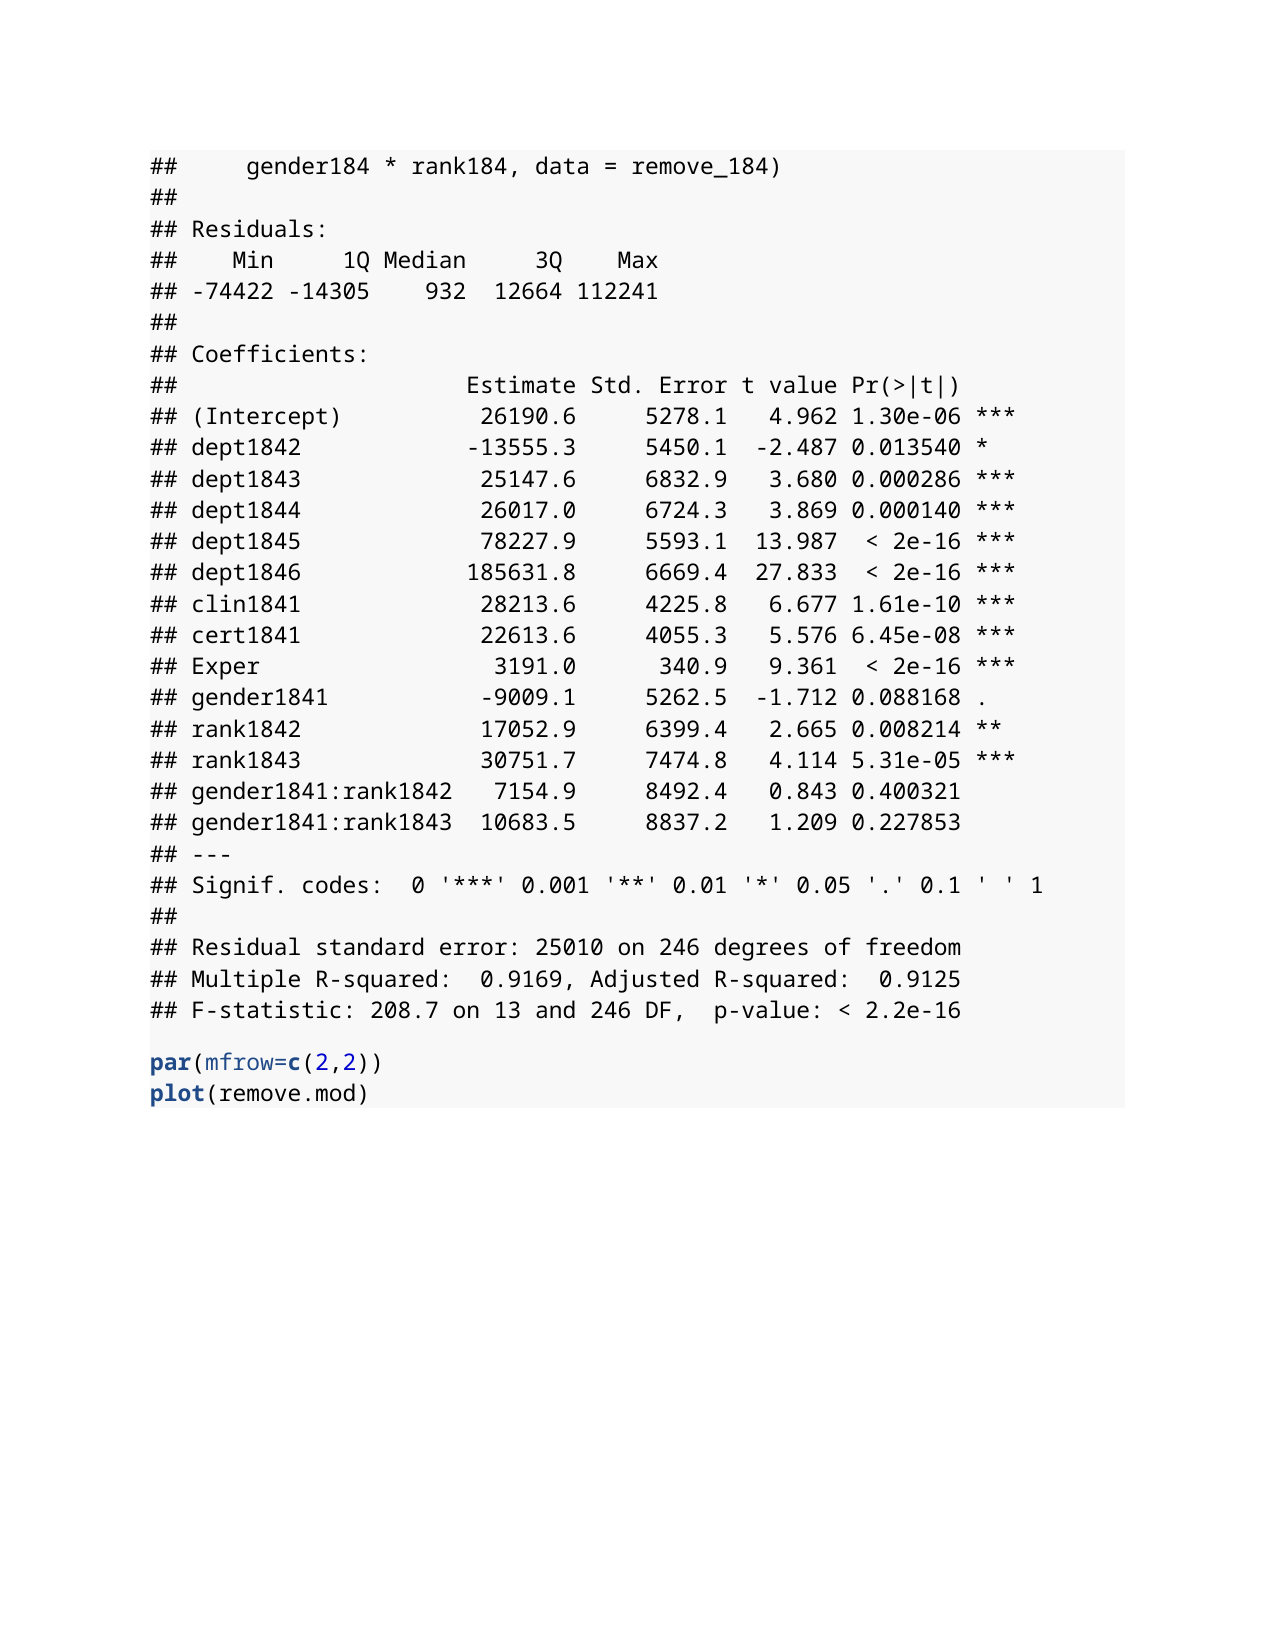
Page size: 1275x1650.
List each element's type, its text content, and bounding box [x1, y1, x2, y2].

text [150, 150, 1125, 1025]
text par(mfrow=c(2,2)) plot(remove.mod) [370, 1046, 1125, 1108]
